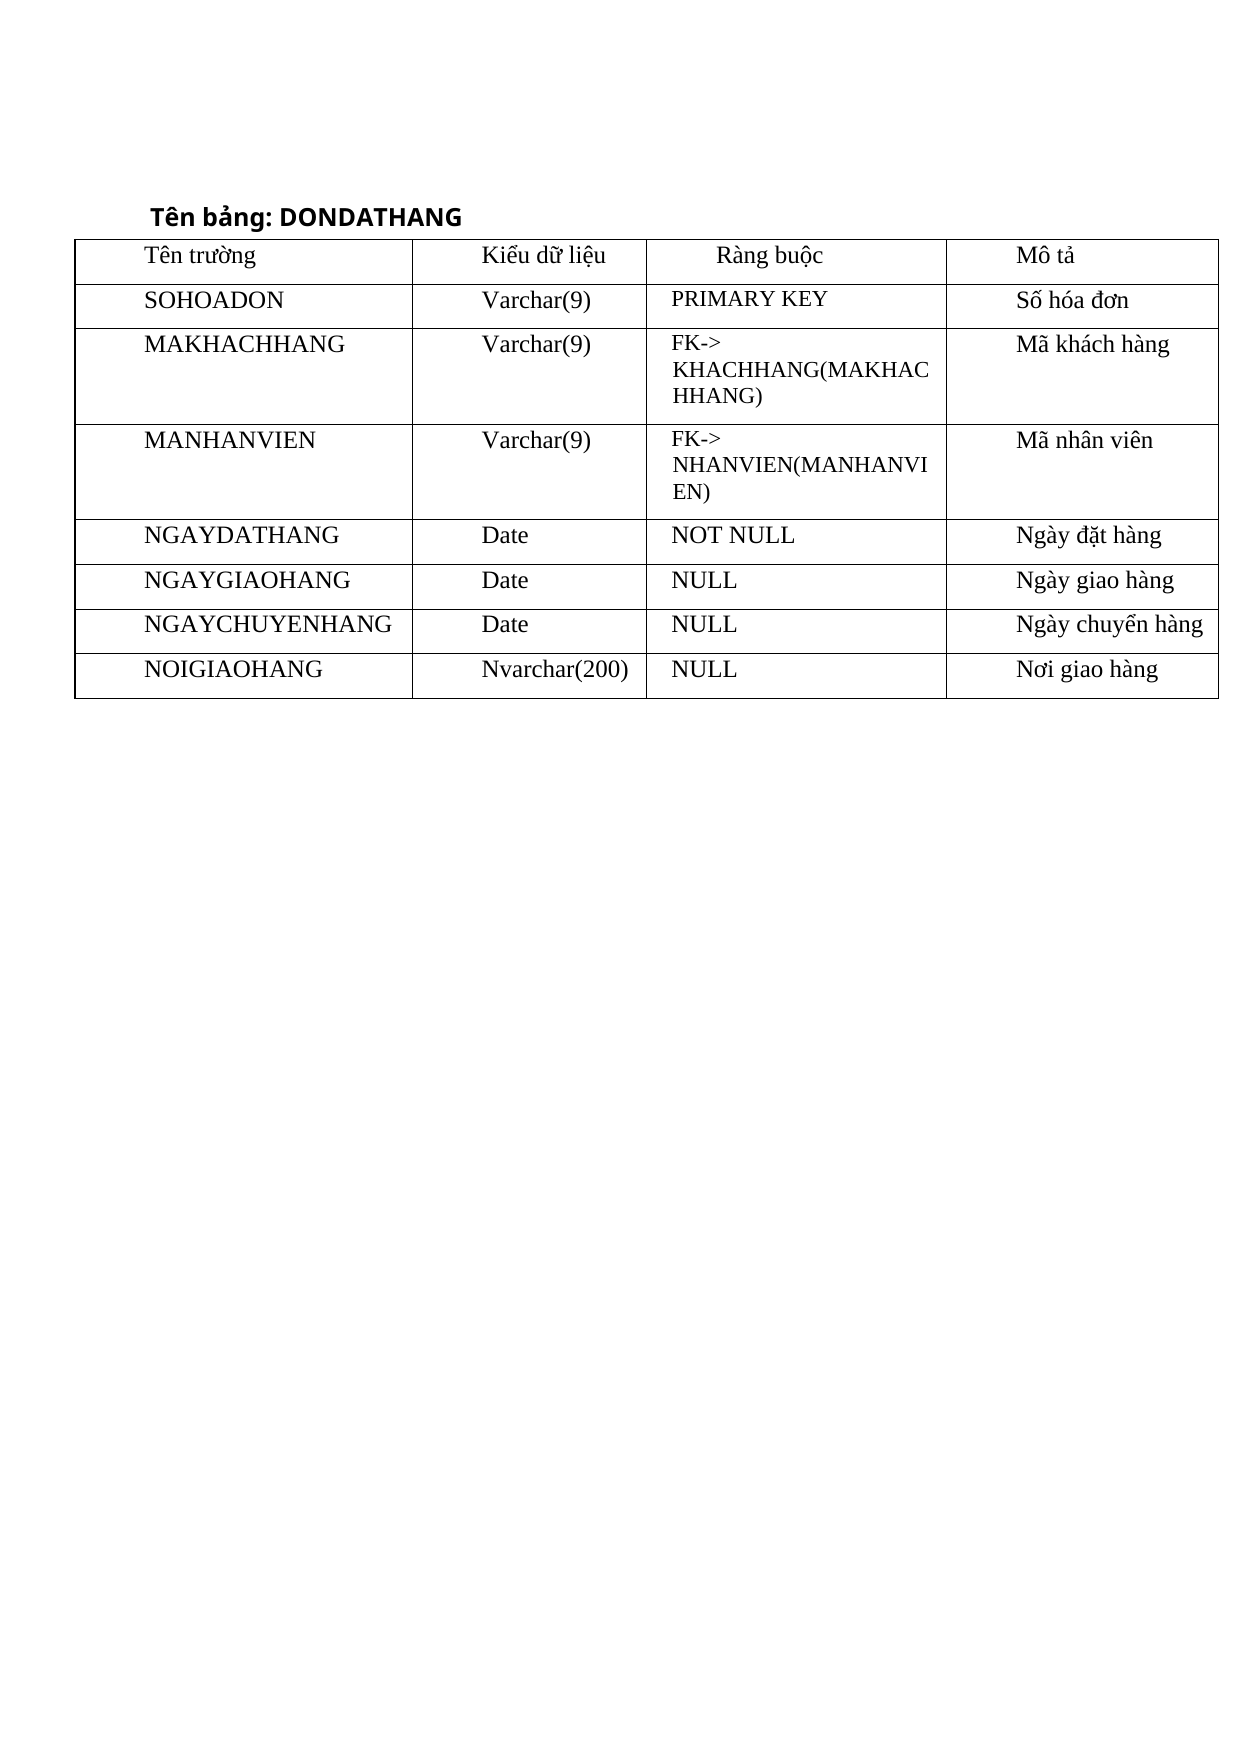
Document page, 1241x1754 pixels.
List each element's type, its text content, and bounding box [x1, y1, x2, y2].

subtitle Tên bảng: DONDATHANG [150, 200, 1090, 234]
table_cell Mã nhân viên [947, 425, 1218, 519]
table_cell Ngày chuyển hàng [947, 610, 1218, 653]
table_cell Varchar(9) [413, 285, 646, 328]
table_cell FK-> NHANVIEN(MANHANVIEN) [647, 425, 946, 519]
table_cell Varchar(9) [413, 329, 646, 424]
table_cell Mã khách hàng [947, 329, 1218, 424]
table_header Kiểu dữ liệu [413, 240, 646, 284]
table_cell Nvarchar(200) [413, 654, 646, 698]
table_cell Varchar(9) [413, 425, 646, 519]
table_cell Ngày đặt hàng [947, 520, 1218, 564]
table_cell Số hóa đơn [947, 285, 1218, 328]
table_cell NULL [647, 610, 946, 653]
table_cell NGAYGIAOHANG [76, 565, 412, 608]
table_cell Ngày giao hàng [947, 565, 1218, 608]
table_cell NULL [647, 565, 946, 608]
table_header Tên trường [76, 240, 412, 284]
table_cell NOT NULL [647, 520, 946, 564]
table_cell PRIMARY KEY [647, 285, 946, 328]
table_header Mô tả [947, 240, 1218, 284]
table_cell SOHOADON [76, 285, 412, 328]
table_cell Date [413, 520, 646, 564]
table_cell MANHANVIEN [76, 425, 412, 519]
table_cell Nơi giao hàng [947, 654, 1218, 698]
table_cell Date [413, 565, 646, 608]
table_cell NGAYCHUYENHANG [76, 610, 412, 653]
table_cell NOIGIAOHANG [76, 654, 412, 698]
table_header Ràng buộc [647, 240, 946, 284]
table_cell NGAYDATHANG [76, 520, 412, 564]
table_cell NULL [647, 654, 946, 698]
table_cell MAKHACHHANG [76, 329, 412, 424]
table_cell FK-> KHACHHANG(MAKHACHHANG) [647, 329, 946, 424]
table_cell Date [413, 610, 646, 653]
